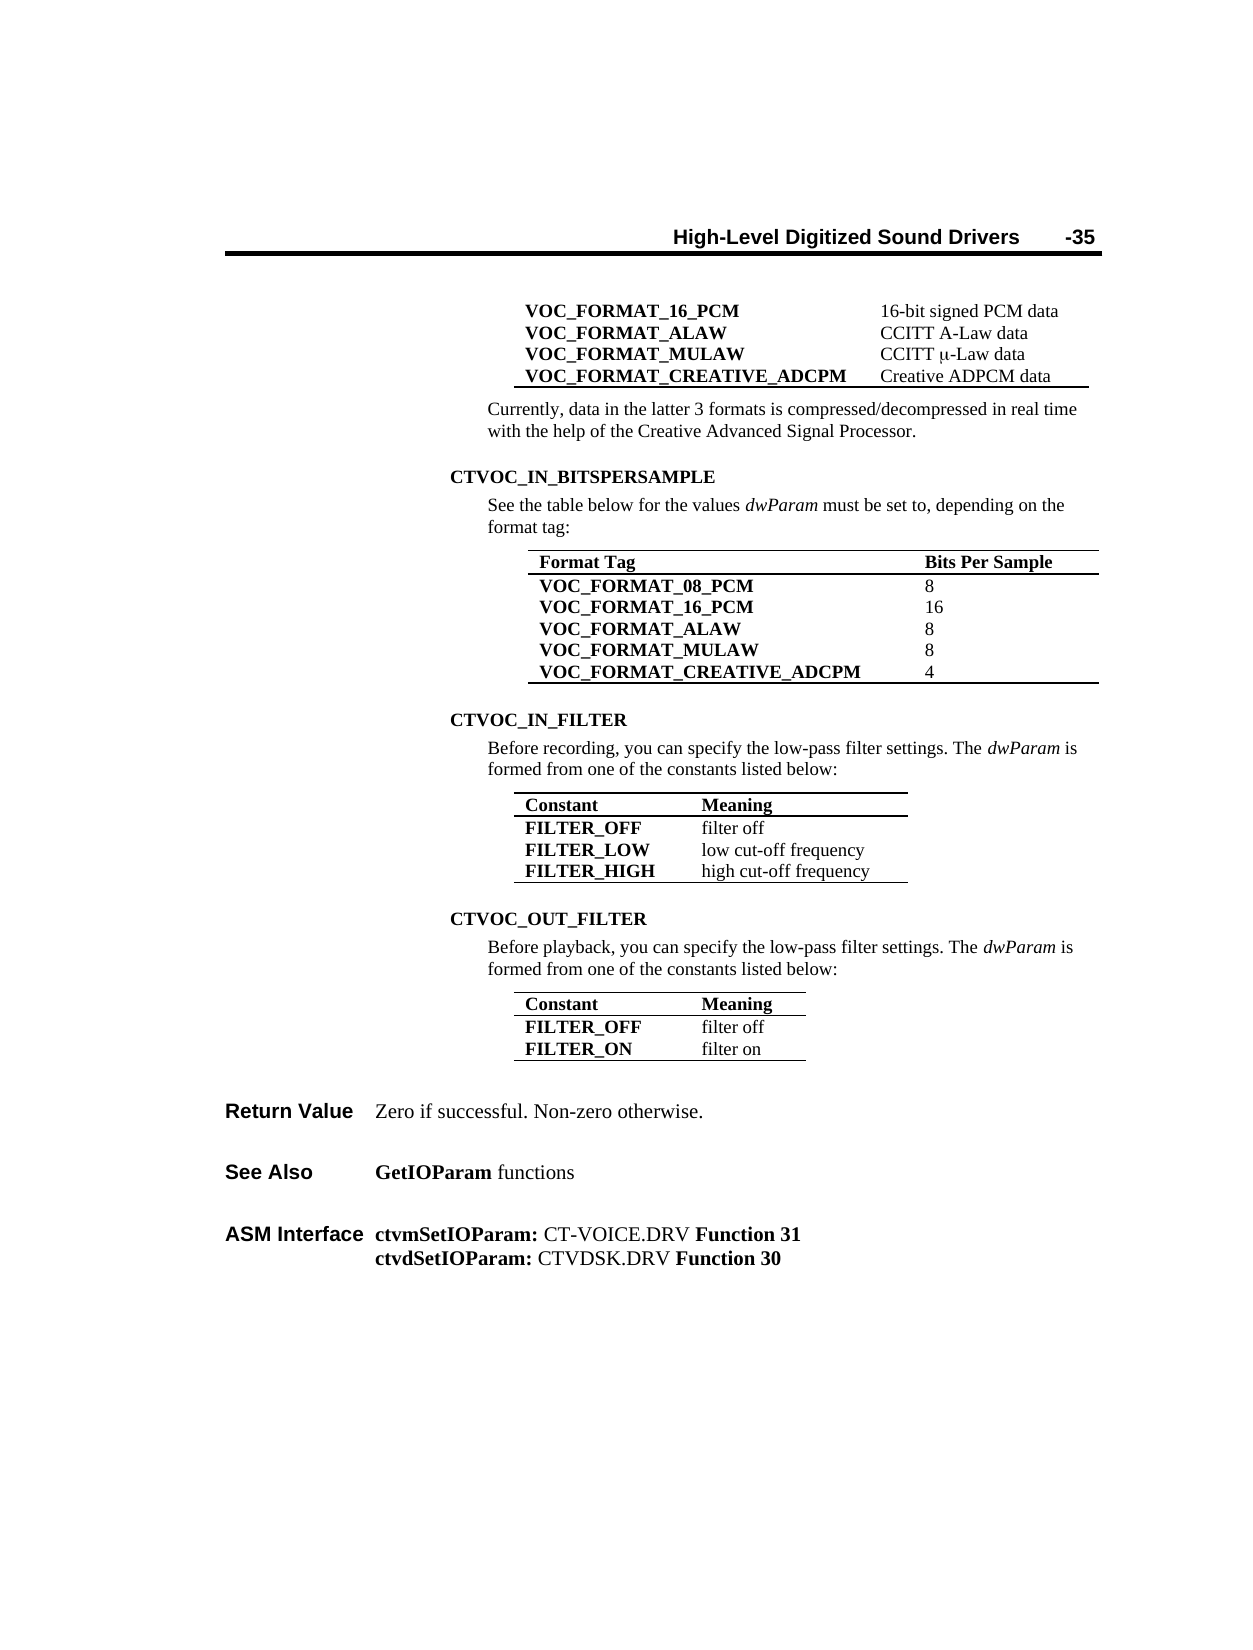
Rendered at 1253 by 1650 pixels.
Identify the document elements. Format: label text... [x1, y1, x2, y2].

text CTVOC_OUT_FILTER [450, 908, 1102, 930]
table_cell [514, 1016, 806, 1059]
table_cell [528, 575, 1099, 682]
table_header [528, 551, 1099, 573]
text Currently, data in the latter 3 formats is compressed/decompressed in real time with the help of the Creative Advanced Signal Processor. [487, 398, 1102, 441]
text Before recording, you can specify the low-pass filter settings. The dwParam is formed from one of the constants listed below: [487, 737, 1102, 780]
text See Also GetIOParam functions [225, 1160, 1102, 1184]
text See the table below for the values dwParam must be set to, depending on the format tag: [487, 494, 1102, 537]
text Return Value Zero if successful. Non-zero otherwise. [225, 1098, 1102, 1123]
text ctvdSetIOParam: CTVDSK.DRV Function 30 [375, 1246, 1102, 1270]
text Before playback, you can specify the low-pass filter settings. The dwParam is formed from one of the constants listed below: [487, 936, 1102, 979]
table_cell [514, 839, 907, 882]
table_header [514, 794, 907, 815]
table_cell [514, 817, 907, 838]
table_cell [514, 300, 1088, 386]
text ASM Interface ctvmSetIOParam: CT-VOICE.DRV Function 31 [225, 1222, 1102, 1246]
text CTVOC_IN_BITSPERSAMPLE [450, 466, 1102, 488]
text CTVOC_IN_FILTER [450, 709, 1102, 730]
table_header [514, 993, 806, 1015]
